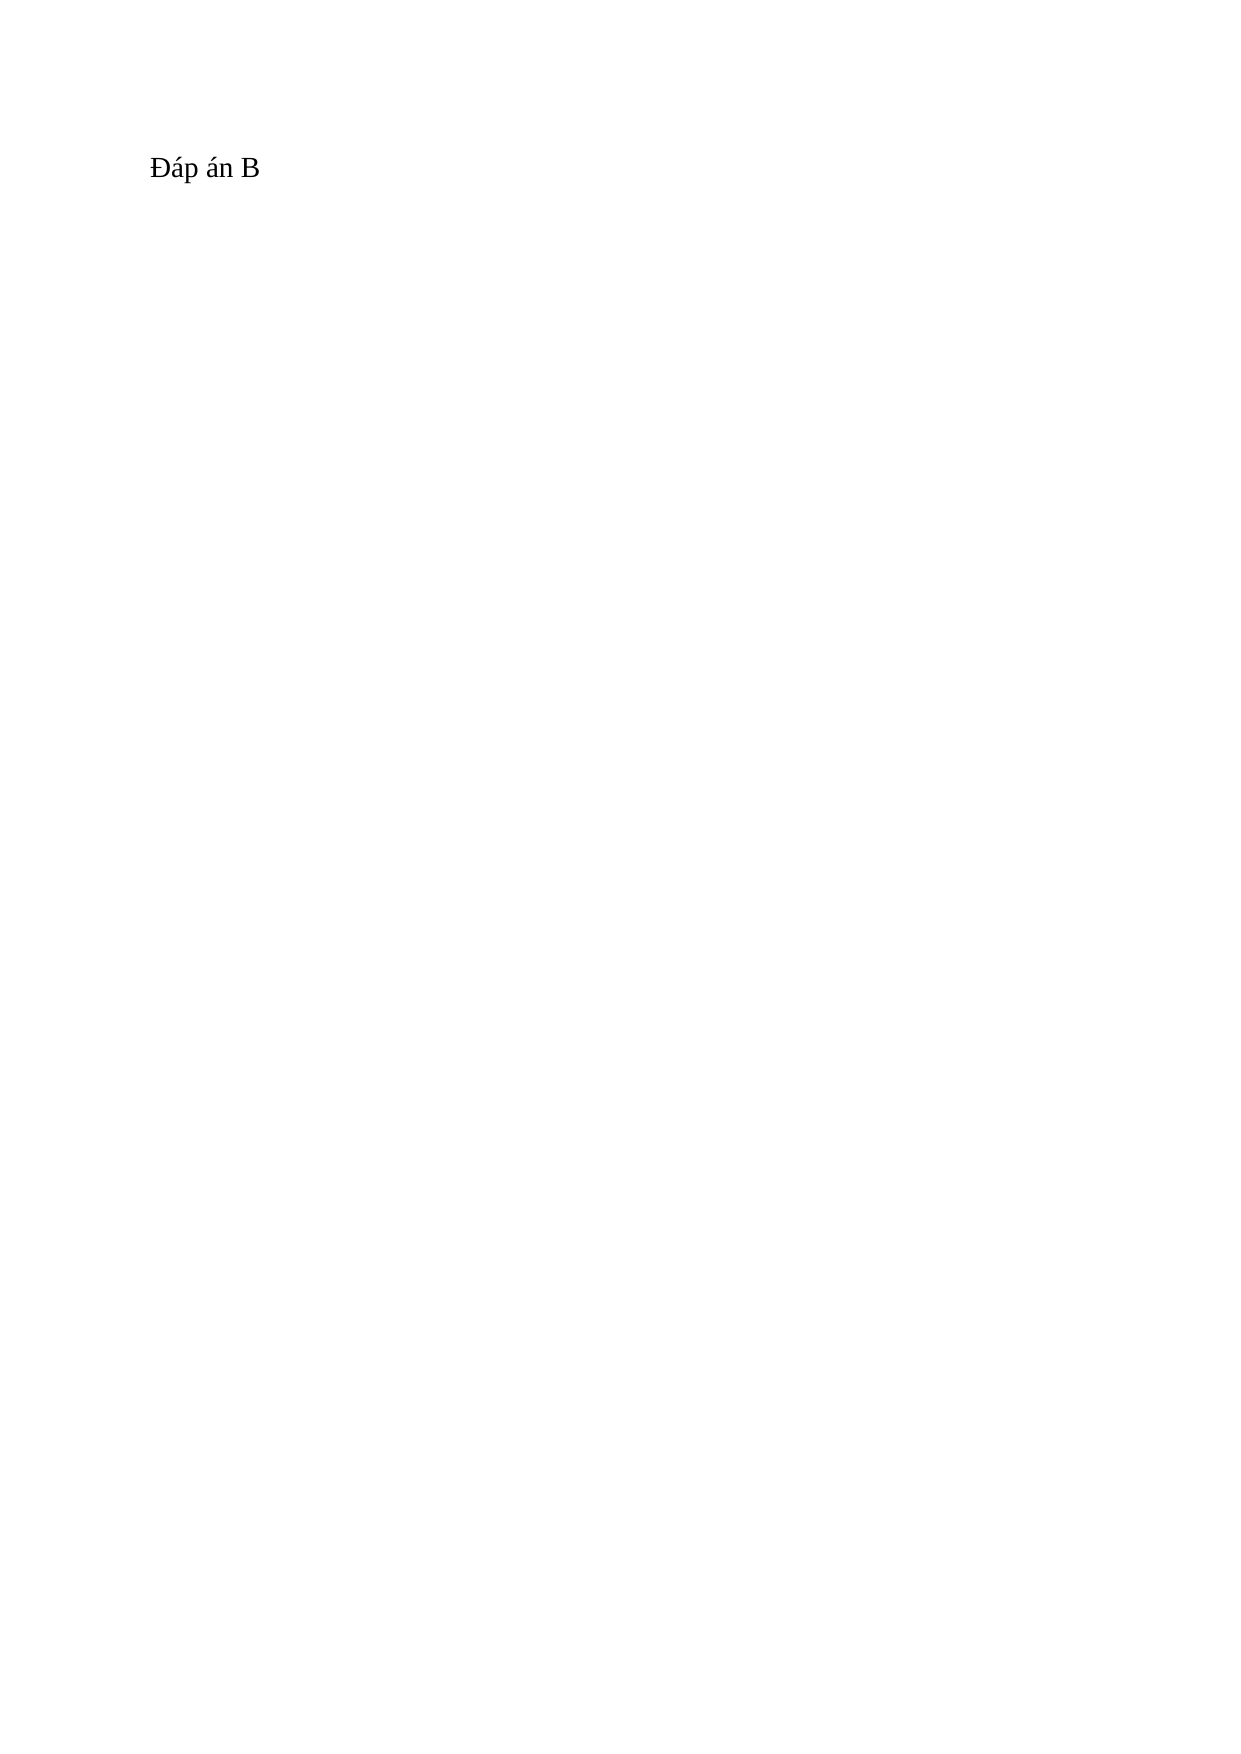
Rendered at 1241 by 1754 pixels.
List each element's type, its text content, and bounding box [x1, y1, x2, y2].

text Đáp án B [150, 150, 1090, 183]
